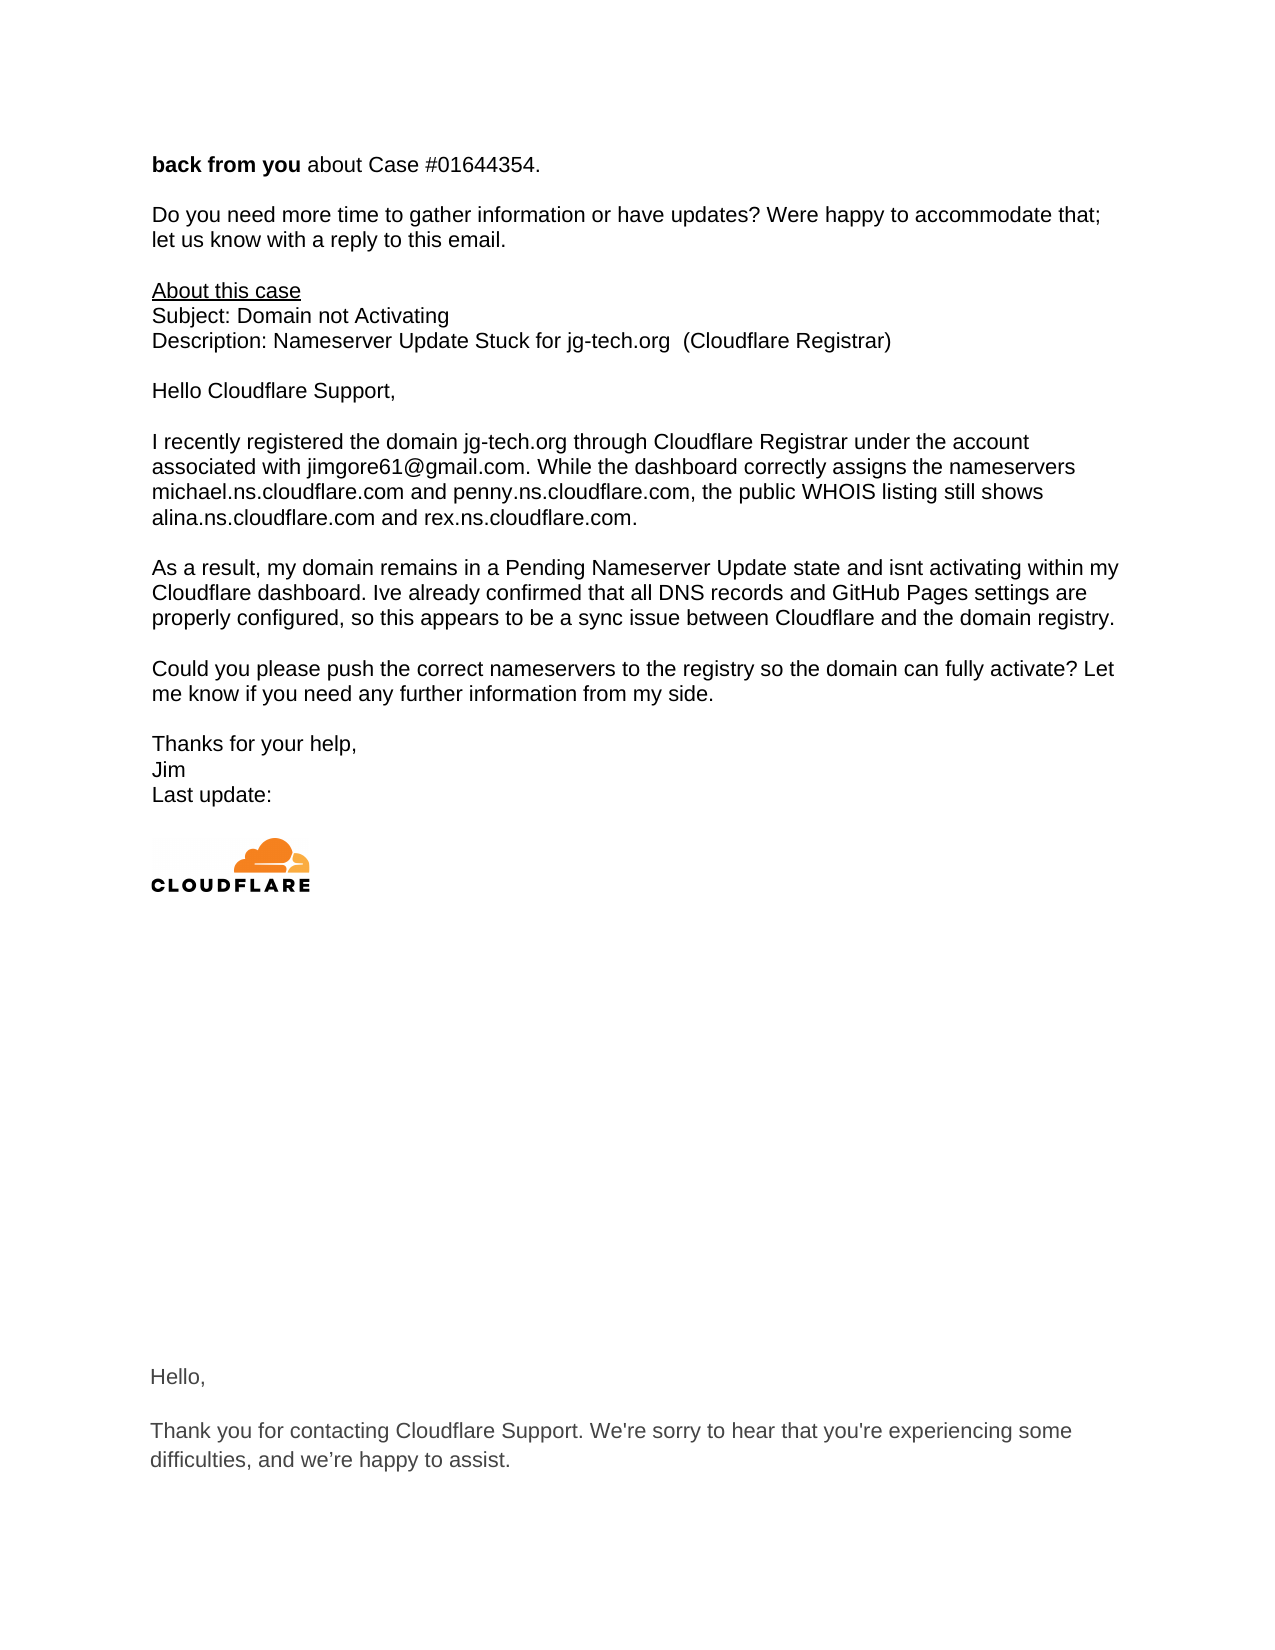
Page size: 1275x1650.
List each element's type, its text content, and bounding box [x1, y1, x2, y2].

text Thank you for contacting Cloudflare Support. We're sorry to hear that you're experiencing some difficulties, and we’re happy to assist. [150, 1417, 1125, 1472]
text Hello, [150, 1363, 1125, 1389]
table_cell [150, 150, 1125, 837]
table_cell [150, 837, 1125, 951]
picture [151, 838, 310, 892]
